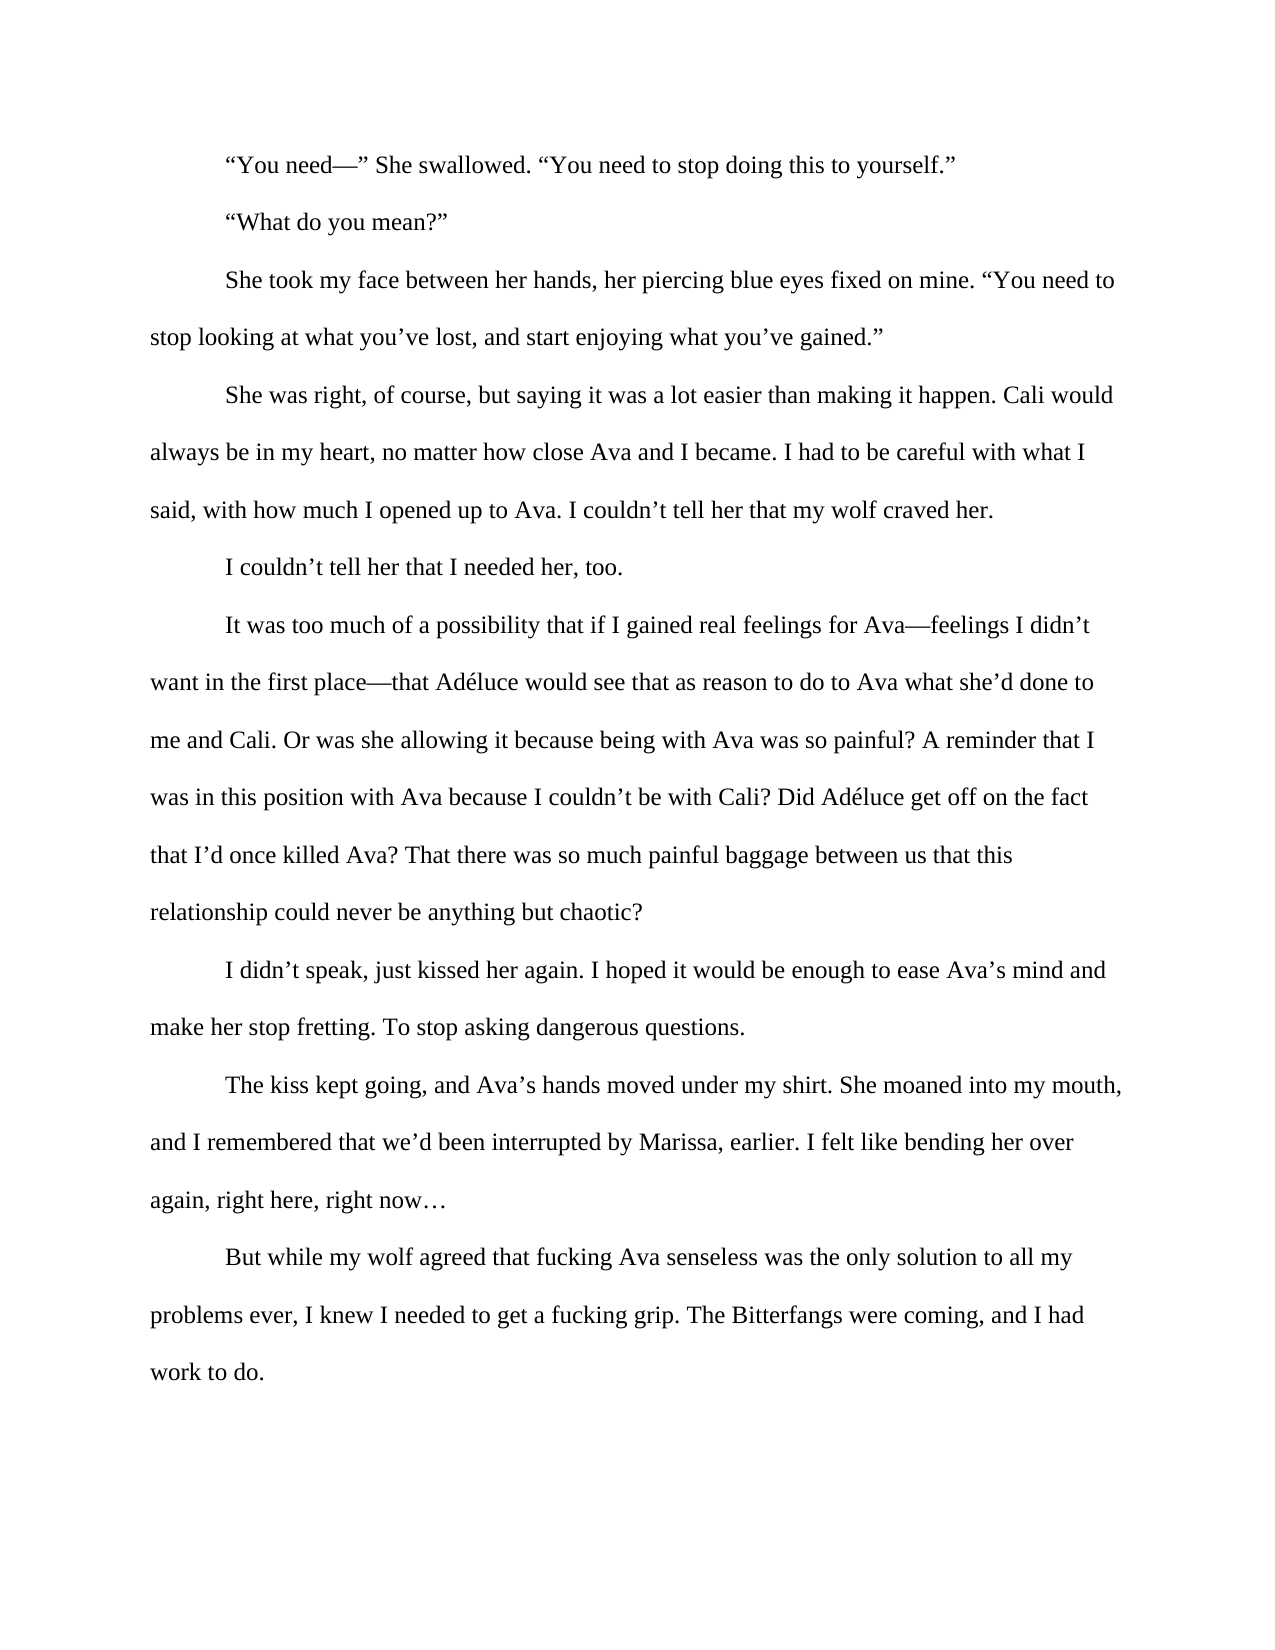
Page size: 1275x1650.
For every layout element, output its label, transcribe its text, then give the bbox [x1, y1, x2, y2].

text “What do you mean?” [150, 207, 1125, 236]
text “You need—” She swallowed. “You need to stop doing this to yourself.” [150, 150, 1125, 179]
text It was too much of a possibility that if I gained real feelings for Ava—feelings I didn’t want in the first place—that Adéluce would see that as reason to do to Ava what she’d done to me and Cali. Or was she allowing it because being with Ava was so painful? A reminder that I was in this position with Ava because I couldn’t be with Cali? Did Adéluce get off on the fact that I’d once killed Ava? That there was so much painful baggage between us that this relationship could never be anything but chaotic? [150, 610, 1125, 926]
text The kiss kept going, and Ava’s hands moved under my shirt. She moaned into my mouth, and I remembered that we’d been interrupted by Marissa, earlier. I felt like bending her over again, right here, right now… [150, 1070, 1125, 1214]
text She was right, of course, but saying it was a lot easier than making it happen. Cali would always be in my heart, no matter how close Ava and I became. I had to be careful with what I said, with how much I opened up to Ava. I couldn’t tell her that my wolf craved her. [150, 380, 1125, 524]
text But while my wolf agreed that fucking Ava senseless was the only solution to all my problems ever, I knew I needed to get a fucking grip. The Bitterfangs were coming, and I had work to do. [150, 1242, 1125, 1386]
text She took my face between her hands, her piercing blue eyes fixed on mine. “You need to stop looking at what you’ve lost, and start enjoying what you’ve gained.” [150, 265, 1125, 351]
text I didn’t speak, just kissed her again. I hoped it would be enough to ease Ava’s mind and make her stop fretting. To stop asking dangerous questions. [150, 955, 1125, 1041]
text I couldn’t tell her that I needed her, too. [150, 552, 1125, 581]
